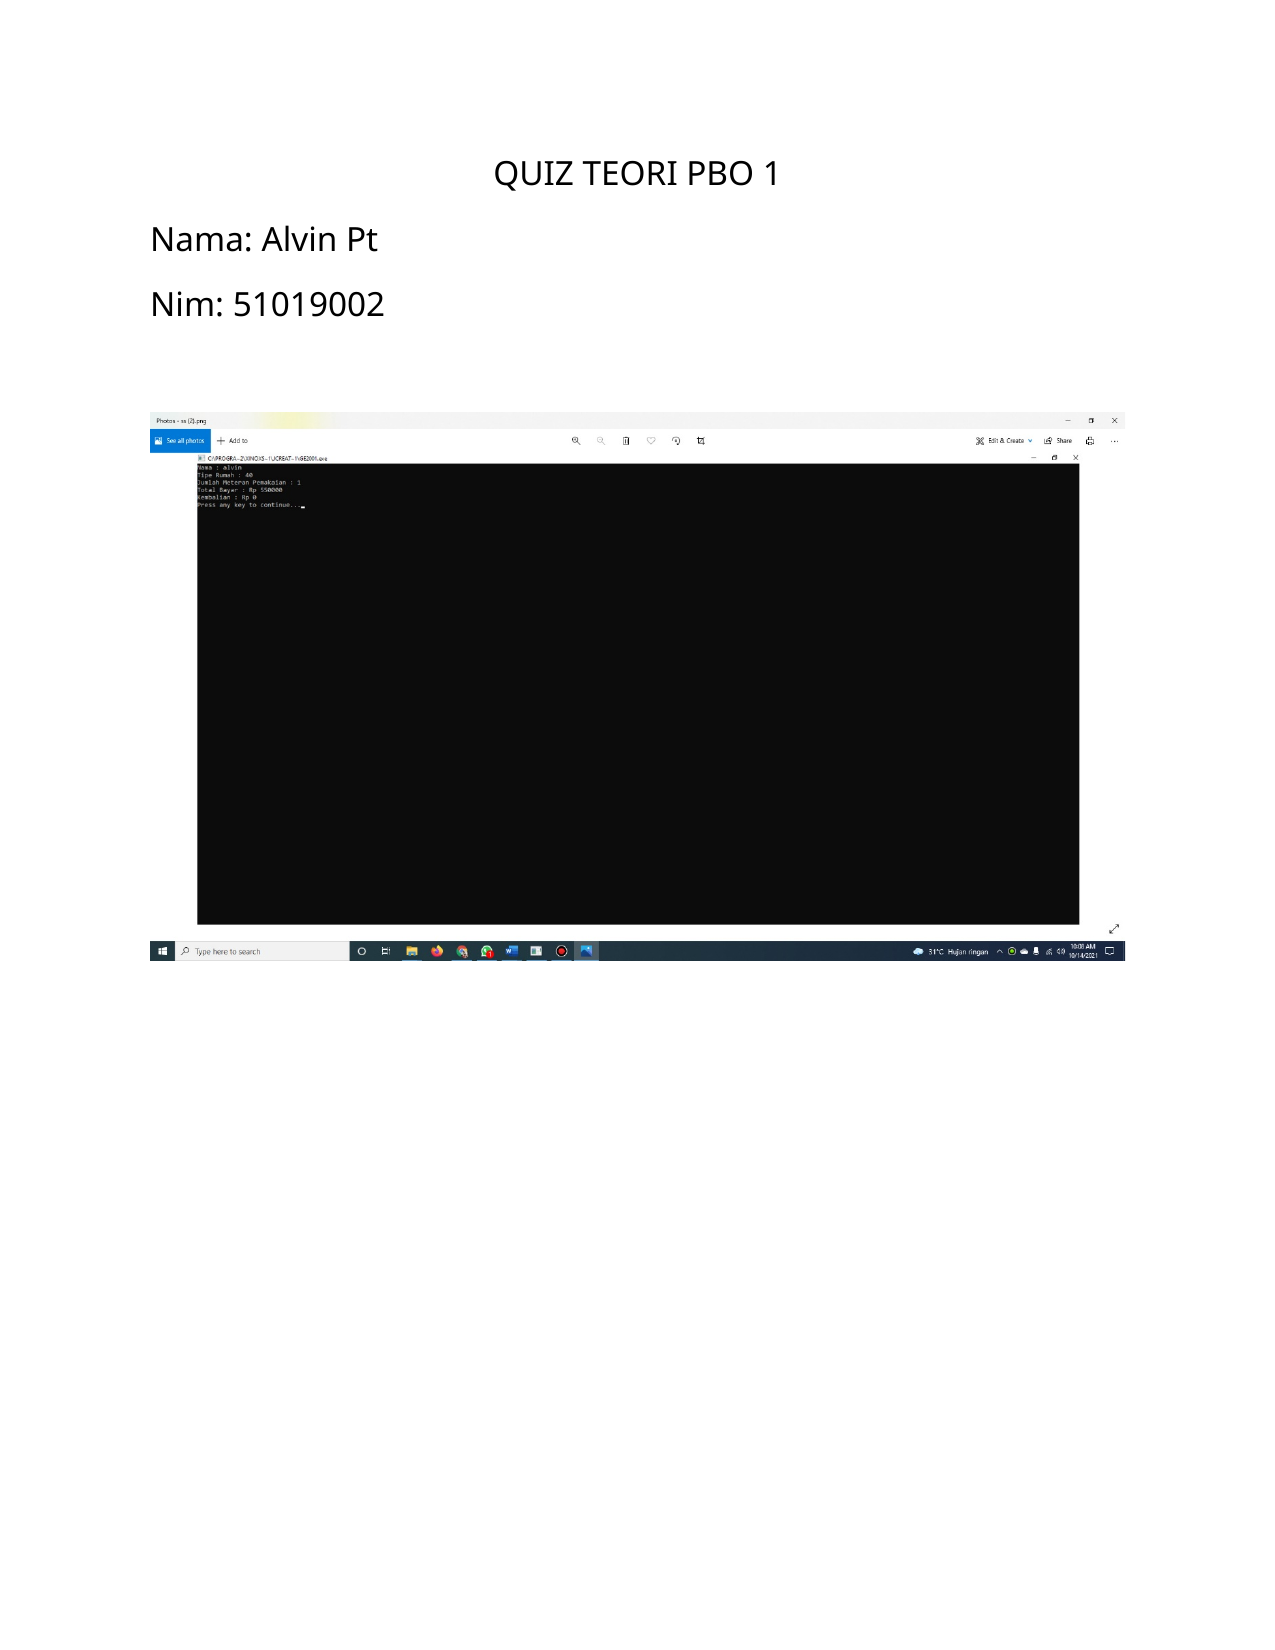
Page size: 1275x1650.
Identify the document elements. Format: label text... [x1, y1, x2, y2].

text Nama: Alvin Pt [150, 216, 1125, 261]
picture [150, 412, 1125, 961]
text Nim: 51019002 [150, 281, 1125, 327]
text QUIZ TEORI PBO 1 [150, 150, 1125, 195]
